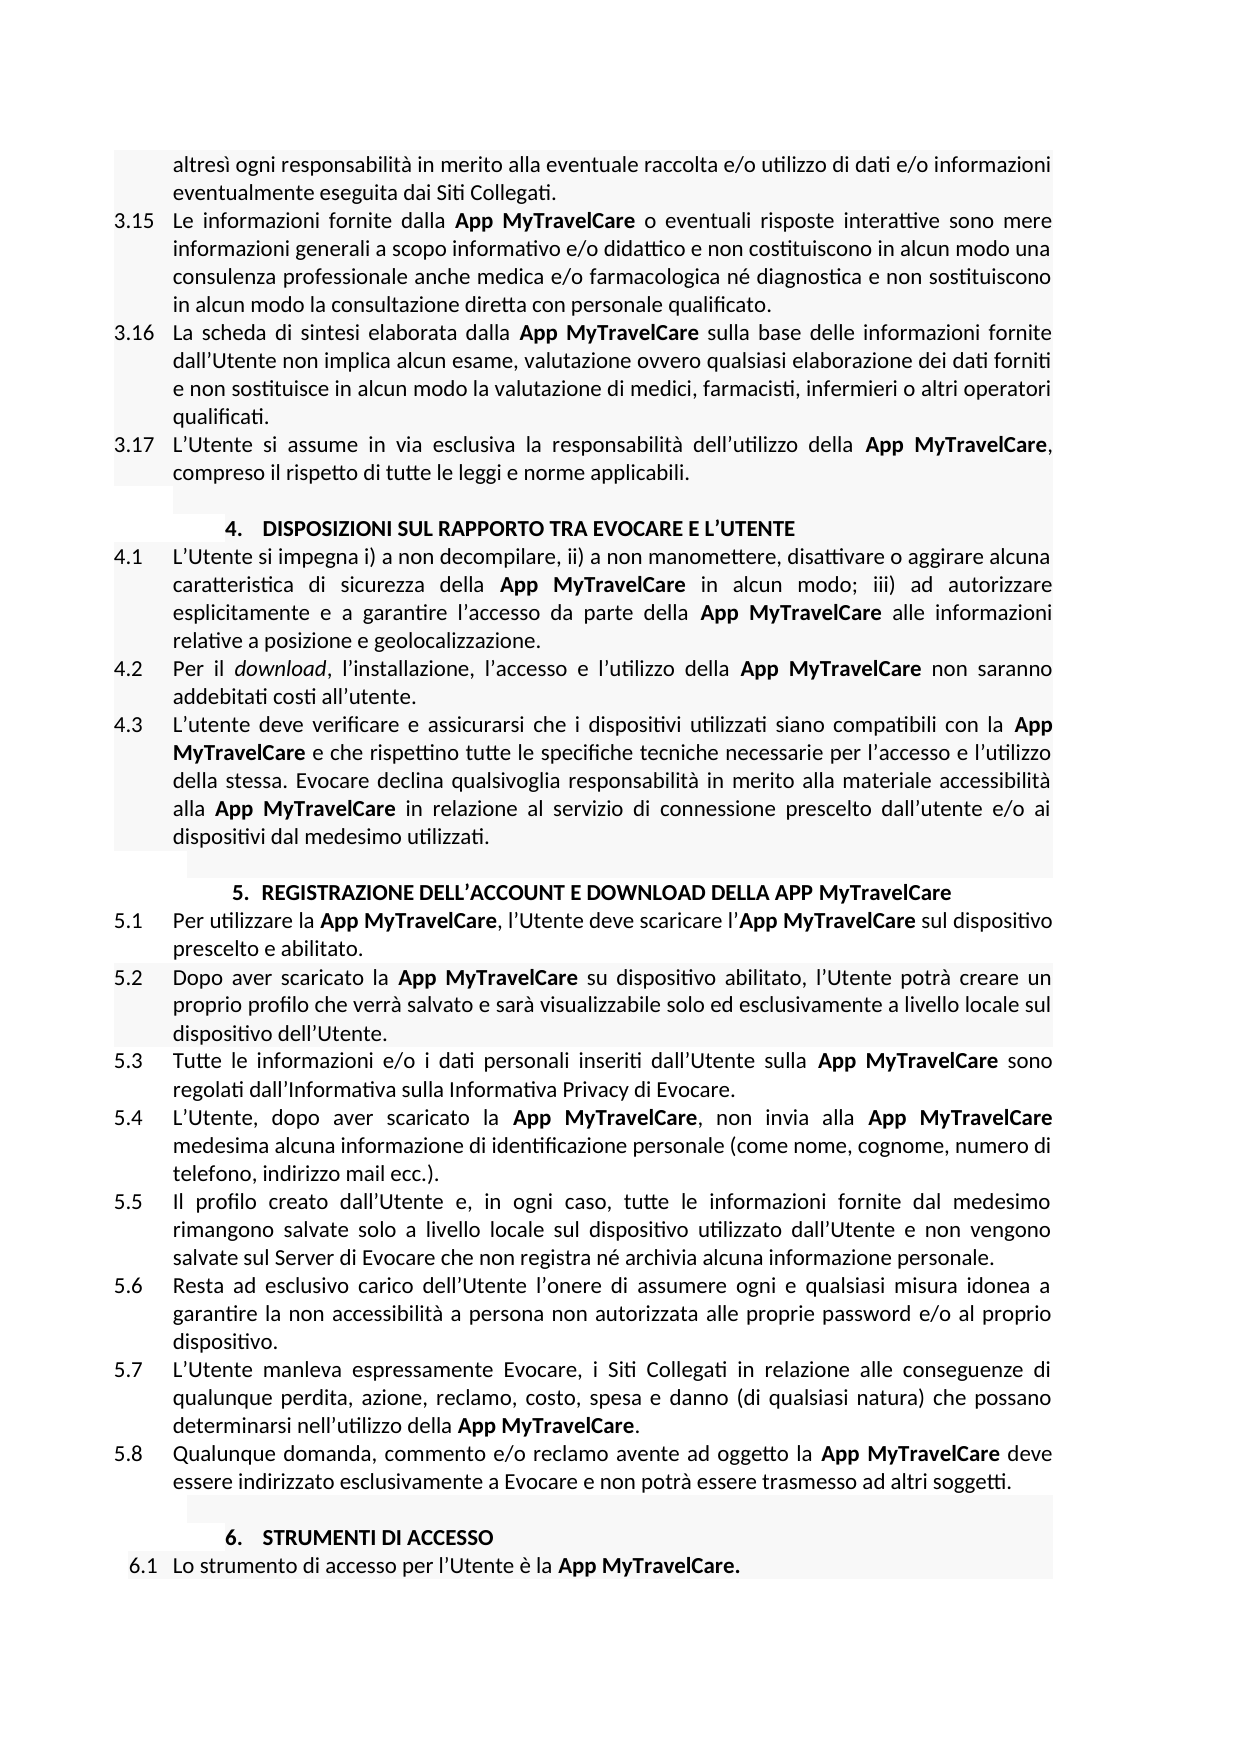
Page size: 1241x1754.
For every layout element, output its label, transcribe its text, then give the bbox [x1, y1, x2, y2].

list Qualunque domanda, commento e/o reclamo avente ad oggetto la App MyTravelCare deve essere indirizzato esclusivamente a Evocare e non potrà essere trasmesso ad altri soggetti. [114, 1439, 1053, 1495]
list Dopo aver scaricato la App MyTravelCare su dispositivo abilitato, l’Utente potrà creare un proprio profilo che verrà salvato e sarà visualizzabile solo ed esclusivamente a livello locale sul dispositivo dell’Utente. [114, 963, 1053, 1047]
list Per il download, l’installazione, l’accesso e l’utilizzo della App MyTravelCare non saranno addebitati costi all’utente. [114, 654, 1053, 710]
list Lo strumento di accesso per l’Utente è la App MyTravelCare. [128, 1551, 1053, 1579]
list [114, 150, 1053, 206]
list L’Utente si impegna i) a non decompilare, ii) a non manomettere, disattivare o aggirare alcuna caratteristica di sicurezza della App MyTravelCare in alcun modo; iii) ad autorizzare esplicitamente e a garantire l’accesso da parte della App MyTravelCare alle informazioni relative a posizione e geolocalizzazione. [114, 542, 1053, 654]
list L’Utente, dopo aver scaricato la App MyTravelCare, non invia alla App MyTravelCare medesima alcuna informazione di identificazione personale (come nome, cognome, numero di telefono, indirizzo mail ecc.). [114, 1103, 1053, 1187]
list Il profilo creato dall’Utente e, in ogni caso, tutte le informazioni fornite dal medesimo rimangono salvate solo a livello locale sul dispositivo utilizzato dall’Utente e non vengono salvate sul Server di Evocare che non registra né archivia alcuna informazione personale. [114, 1187, 1053, 1271]
list L’Utente si assume in via esclusiva la responsabilità dell’utilizzo della App MyTravelCare, compreso il rispetto di tutte le leggi e norme applicabili. [114, 430, 1053, 486]
list Resta ad esclusivo carico dell’Utente l’onere di assumere ogni e qualsiasi misura idonea a garantire la non accessibilità a persona non autorizzata alle proprie password e/o al proprio dispositivo. [114, 1271, 1053, 1355]
list La scheda di sintesi elaborata dalla App MyTravelCare sulla base delle informazioni fornite dall’Utente non implica alcun esame, valutazione ovvero qualsiasi elaborazione dei dati forniti e non sostituisce in alcun modo la valutazione di medici, farmacisti, infermieri o altri operatori qualificati. [114, 318, 1053, 430]
list L’utente deve verificare e assicurarsi che i dispositivi utilizzati siano compatibili con la App MyTravelCare e che rispettino tutte le specifiche tecniche necessarie per l’accesso e l’utilizzo della stessa. Evocare declina qualsivoglia responsabilità in merito alla materiale accessibilità alla App MyTravelCare in relazione al servizio di connessione prescelto dall’utente e/o ai dispositivi dal medesimo utilizzati. [114, 710, 1053, 851]
list L’Utente manleva espressamente Evocare, i Siti Collegati in relazione alle conseguenze di qualunque perdita, azione, reclamo, costo, spesa e danno (di qualsiasi natura) che possano determinarsi nell’utilizzo della App MyTravelCare. [114, 1355, 1053, 1439]
list Tutte le informazioni e/o i dati personali inseriti dall’Utente sulla App MyTravelCare sono regolati dall’Informativa sulla Informativa Privacy di Evocare. [114, 1047, 1053, 1103]
list Le informazioni fornite dalla App MyTravelCare o eventuali risposte interattive sono mere informazioni generali a scopo informativo e/o didattico e non costituiscono in alcun modo una consulenza professionale anche medica e/o farmacologica né diagnostica e non sostituiscono in alcun modo la consultazione diretta con personale qualificato. [114, 206, 1053, 318]
list REGISTRAZIONE DELL’ACCOUNT E DOWNLOAD DELLA APP MyTravelCare [232, 878, 1053, 907]
list STRUMENTI DI ACCESSO [225, 1523, 1053, 1551]
list Per utilizzare la App MyTravelCare, l’Utente deve scaricare l’App MyTravelCare sul dispositivo prescelto e abilitato. [114, 907, 1053, 963]
list DISPOSIZIONI SUL RAPPORTO TRA EVOCARE E L’UTENTE [225, 514, 1053, 542]
